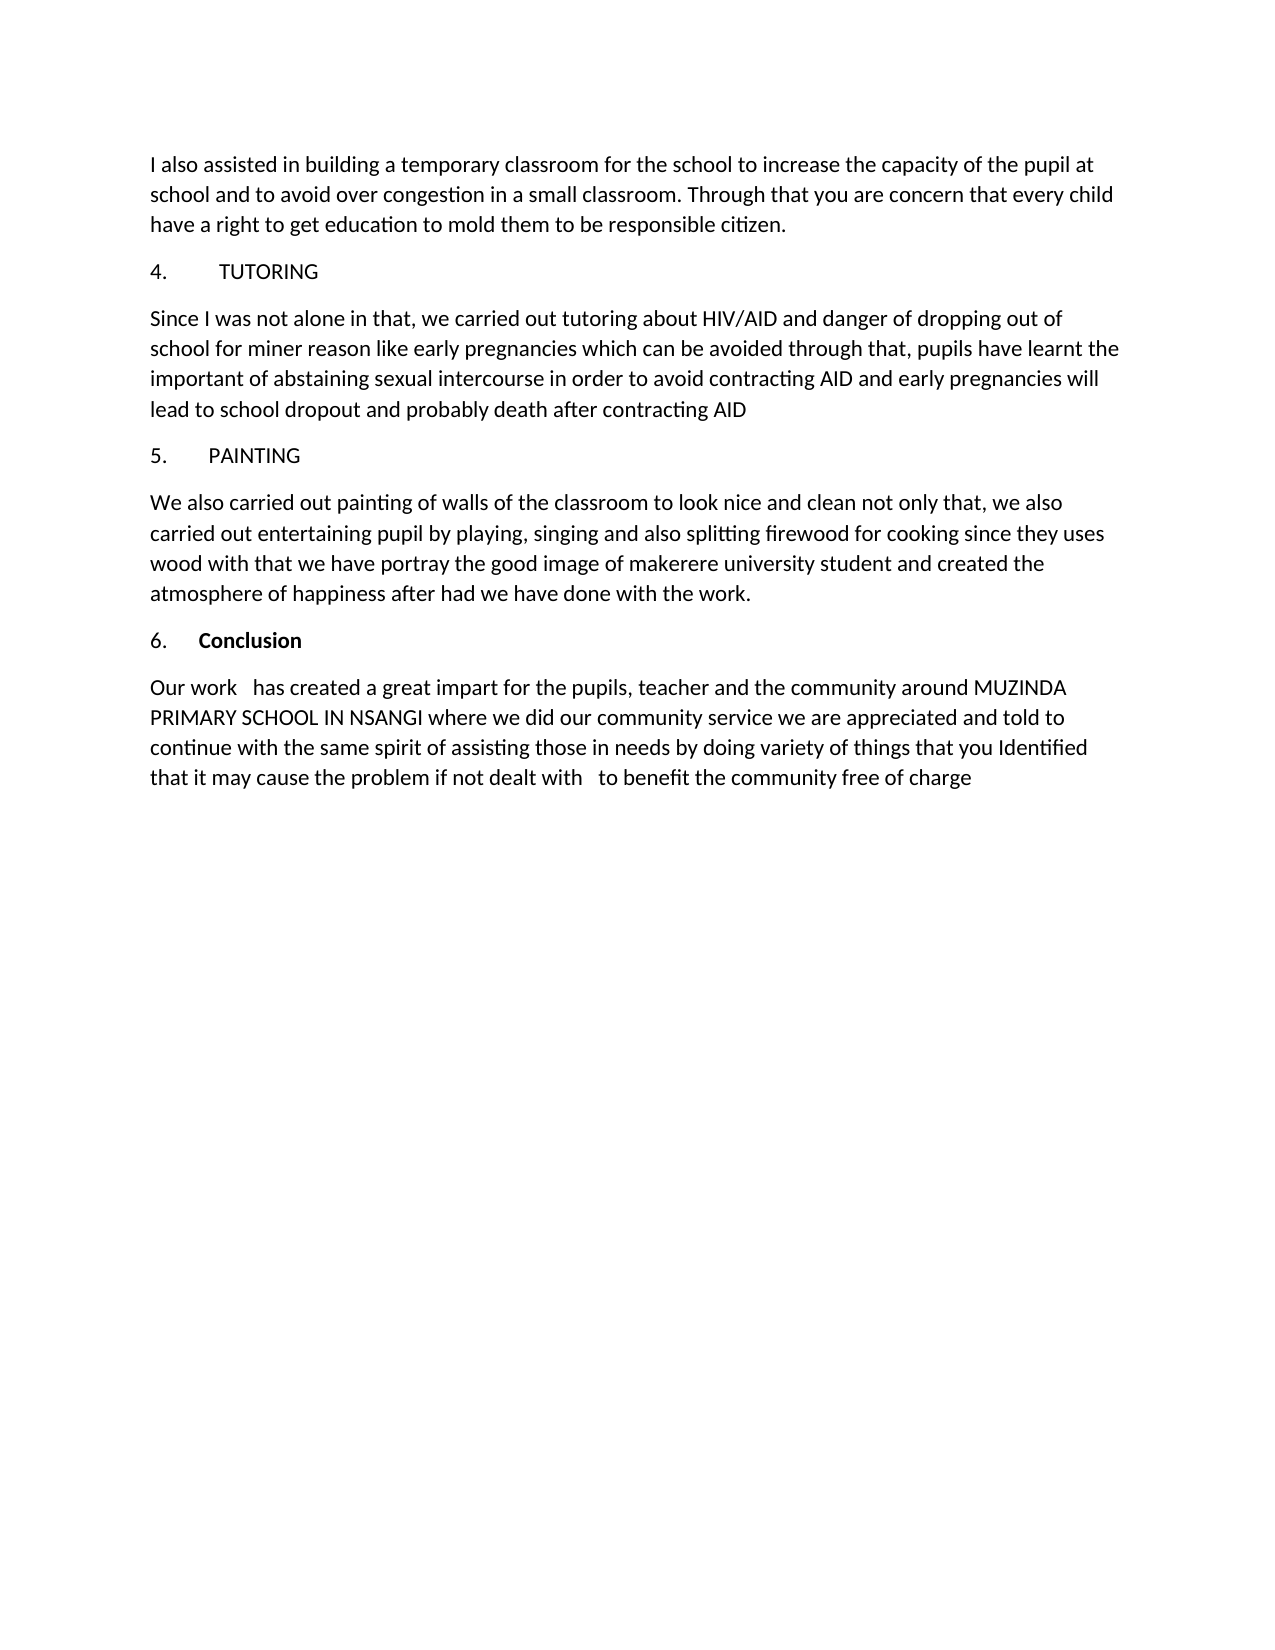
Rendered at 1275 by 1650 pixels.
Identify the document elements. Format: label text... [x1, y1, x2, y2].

text 4. TUTORING [150, 257, 1125, 285]
text Our work has created a great impart for the pupils, teacher and the community around MUZINDA PRIMARY SCHOOL IN NSANGI where we did our community service we are appreciated and told to continue with the same spirit of assisting those in needs by doing variety of things that you Identified that it may cause the problem if not dealt with to benefit the community free of charge [150, 673, 1125, 792]
text 5. PAINTING [150, 442, 1125, 470]
text I also assisted in building a temporary classroom for the school to increase the capacity of the pupil at school and to avoid over congestion in a small classroom. Through that you are concern that every child have a right to get education to mold them to be responsible citizen. [150, 150, 1125, 238]
text Since I was not alone in that, we carried out tutoring about HIV/AID and danger of dropping out of school for miner reason like early pregnancies which can be avoided through that, pupils have learnt the important of abstaining sexual intercourse in order to avoid contracting AID and early pregnancies will lead to school dropout and probably death after contracting AID [150, 304, 1125, 423]
text 6. Conclusion [150, 626, 1125, 654]
text We also carried out painting of walls of the classroom to look nice and clean not only that, we also carried out entertaining pupil by playing, singing and also splitting firewood for cooking since they uses wood with that we have portray the good image of makerere university student and created the atmosphere of happiness after had we have done with the work. [150, 488, 1125, 607]
